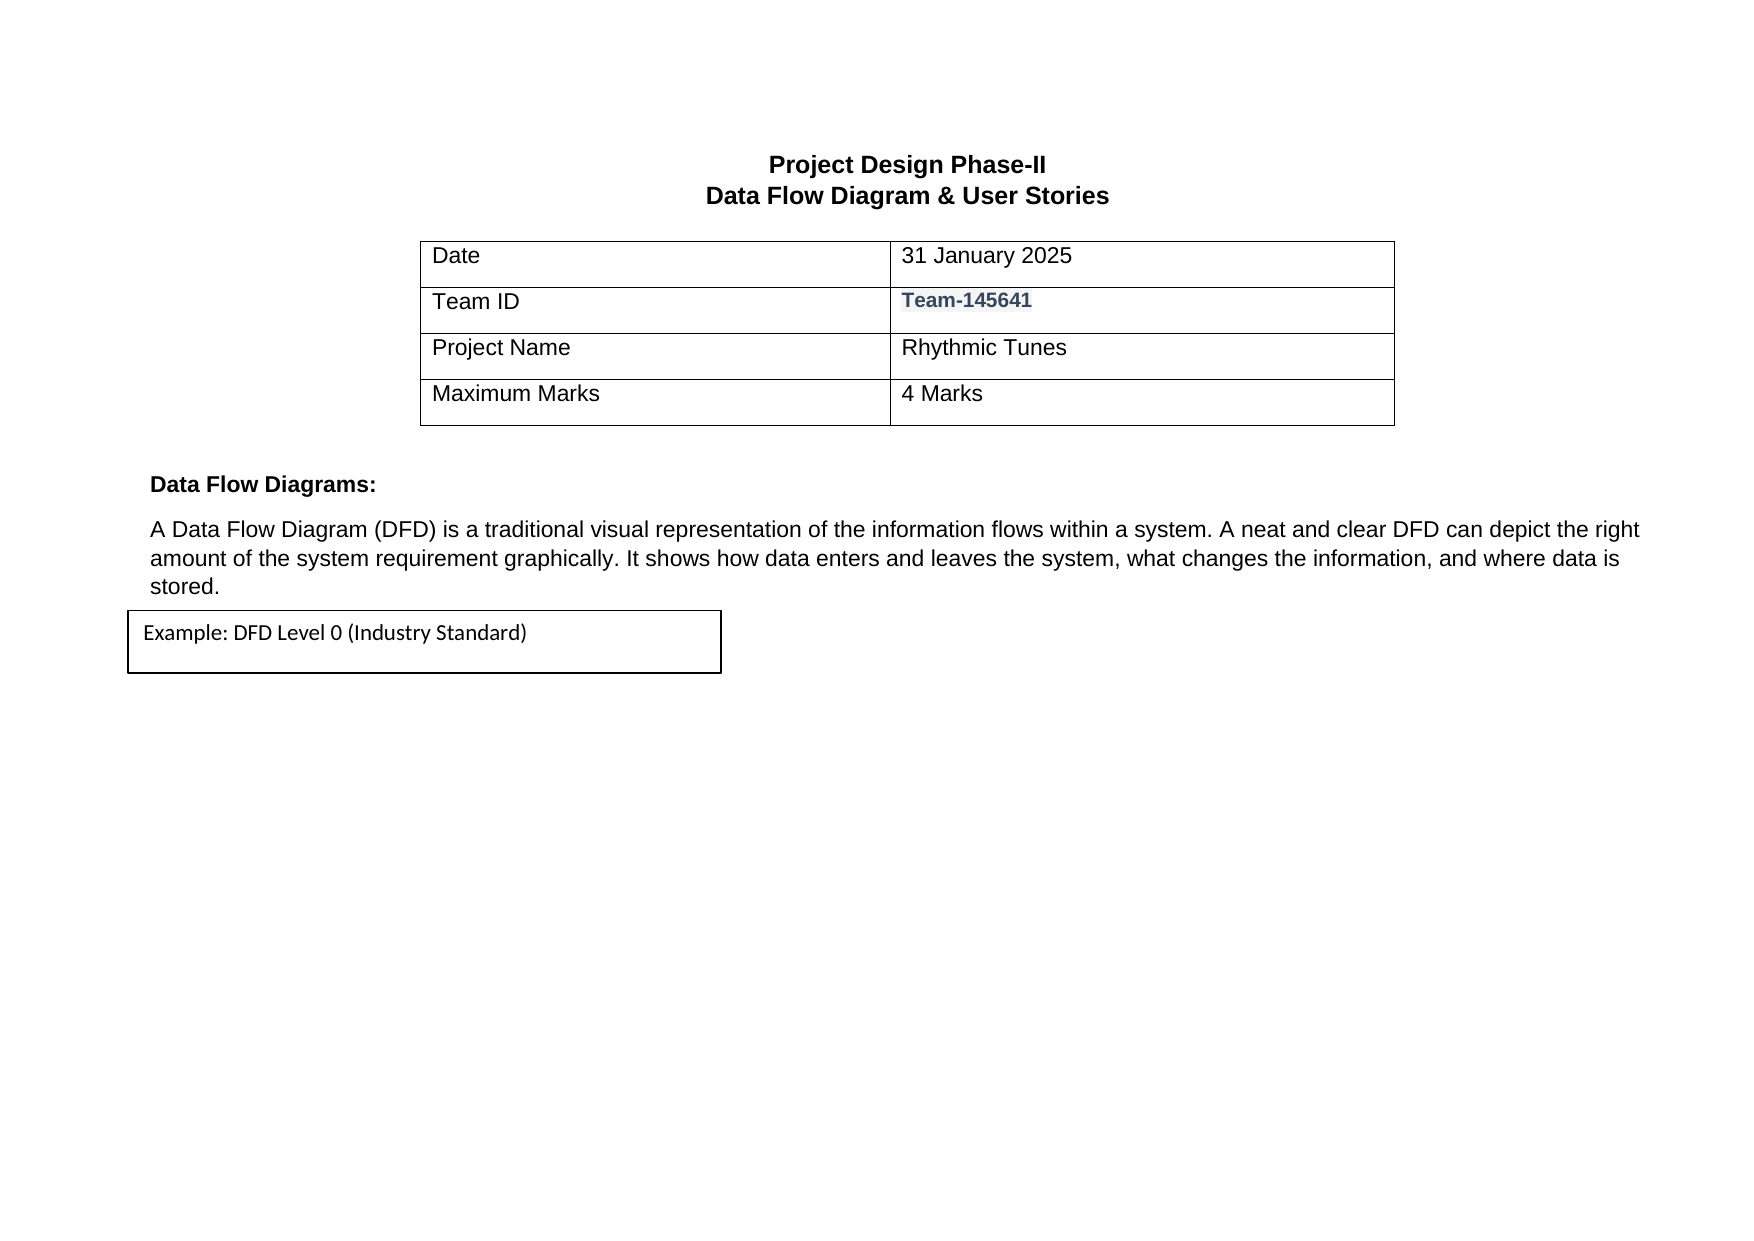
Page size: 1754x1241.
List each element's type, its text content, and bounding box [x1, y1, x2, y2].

table_cell 4 Marks [891, 380, 1394, 425]
table_cell Rhythmic Tunes [891, 334, 1394, 379]
table_header 31 January 2025 [891, 242, 1394, 287]
table_header Date [421, 242, 890, 287]
table_cell Team ID [421, 288, 890, 333]
table_cell Project Name [421, 334, 890, 379]
table_cell Maximum Marks [421, 380, 890, 425]
table_cell Team-145641 [891, 288, 1394, 333]
text A Data Flow Diagram (DFD) is a traditional visual representation of the information flows within a system. A neat and clear DFD can depict the right amount of the system requirement graphically. It shows how data enters and leaves the system, what changes the information, and where data is stored. [150, 516, 1665, 599]
text Data Flow Diagrams: [150, 471, 1665, 498]
text Data Flow Diagram & User Stories [150, 181, 1665, 210]
text Project Design Phase-II [150, 150, 1665, 179]
